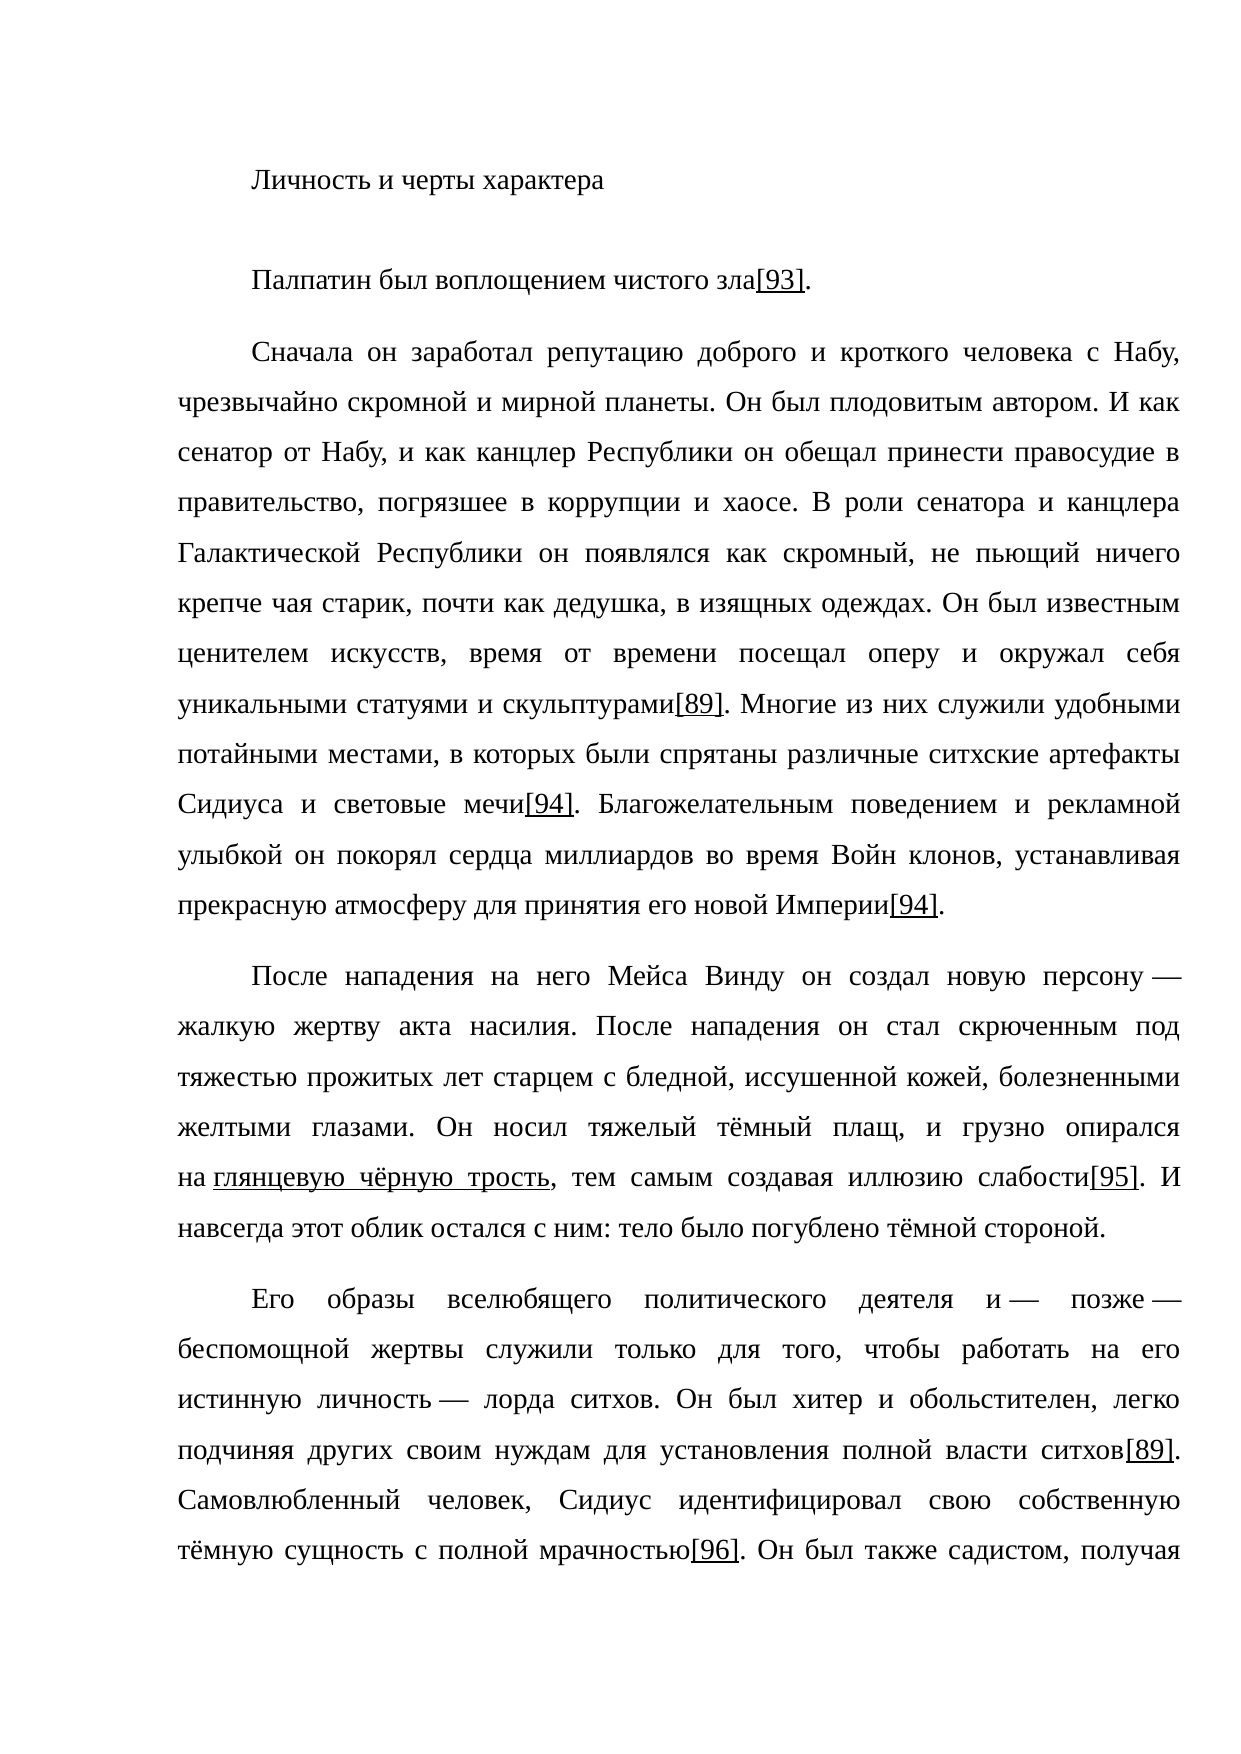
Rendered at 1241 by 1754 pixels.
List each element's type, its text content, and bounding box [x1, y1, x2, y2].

text Палпатин был воплощением чистого зла[93]. [177, 262, 1181, 296]
text После нападения на него Мейса Винду он создал новую персону — жалкую жертву акта насилия. После нападения он стал скрюченным под тяжестью прожитых лет старцем с бледной, иссушенной кожей, болезненными желтыми глазами. Он носил тяжелый тёмный плащ, и грузно опирался на глянцевую чёрную трость, тем самым создавая иллюзию слабости[95]. И навсегда этот облик остался с ним: тело было погублено тёмной стороной. [177, 958, 1181, 1243]
text Сначала он заработал репутацию доброго и кроткого человека с Набу, чрезвычайно скромной и мирной планеты. Он был плодовитым автором. И как сенатор от Набу, и как канцлер Республики он обещал принести правосудие в правительство, погрязшее в коррупции и хаосе. В роли сенатора и канцлера Галактической Республики он появлялся как скромный, не пьющий ничего крепче чая старик, почти как дедушка, в изящных одеждах. Он был известным ценителем искусств, время от времени посещал оперу и окружал себя уникальными статуями и скульптурами[89]. Многие из них служили удобными потайными местами, в которых были спрятаны различные ситхские артефакты Сидиуса и световые мечи[94]. Благожелательным поведением и рекламной улыбкой он покорял сердца миллиардов во время Войн клонов, устанавливая прекрасную атмосферу для принятия его новой Империи[94]. [177, 334, 1181, 921]
subtitle Личность и черты характера [177, 162, 1181, 195]
